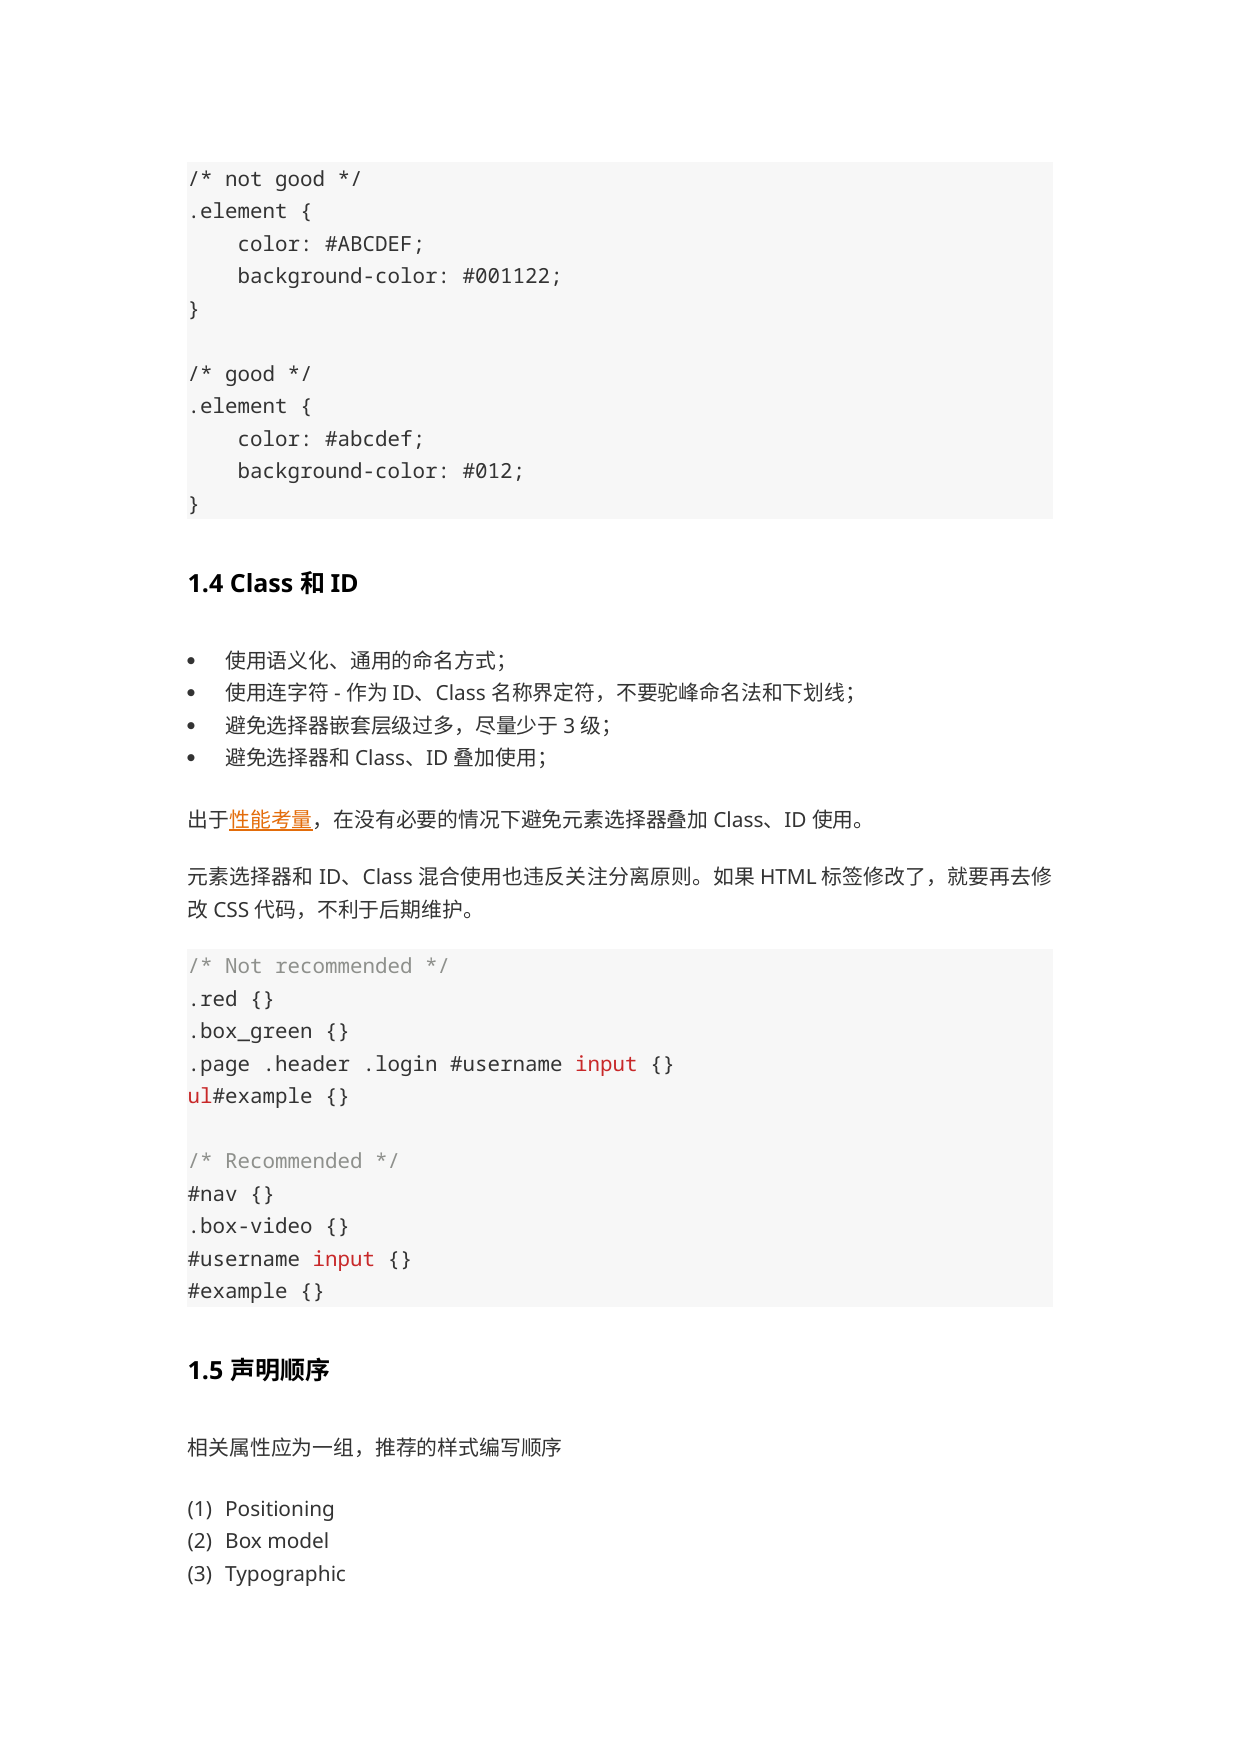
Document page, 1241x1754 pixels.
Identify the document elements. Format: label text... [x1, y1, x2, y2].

list 避免选择器嵌套层级过多，尽量少于 3 级； [187, 708, 1053, 740]
list 使用语义化、通用的命名方式； [187, 643, 1053, 675]
text .element { [187, 389, 1053, 422]
text /* Recommended */ [187, 1144, 1053, 1177]
list 使用连字符 - 作为 ID、Class 名称界定符，不要驼峰命名法和下划线； [187, 675, 1053, 708]
text color: #ABCDEF; [187, 227, 1053, 259]
text /* not good */ [187, 162, 1053, 194]
text #username input {} [187, 1242, 1053, 1274]
list Typographic [187, 1557, 1053, 1589]
text .box_green {} [187, 1014, 1053, 1047]
text } [187, 487, 1053, 519]
text #example {} [187, 1274, 1053, 1307]
text #nav {} [187, 1177, 1053, 1209]
text /* good */ [187, 357, 1053, 389]
list Box model [187, 1524, 1053, 1557]
text background-color: #012; [187, 454, 1053, 487]
text .page .header .login #username input {} [187, 1047, 1053, 1079]
subtitle 1.5 声明顺序 [187, 1336, 1053, 1401]
text 相关属性应为一组，推荐的样式编写顺序 [187, 1430, 1053, 1463]
text .box-video {} [187, 1209, 1053, 1242]
text .element { [187, 194, 1053, 227]
text 元素选择器和 ID、Class 混合使用也违反关注分离原则。如果HTML标签修改了，就要再去修改 CSS 代码，不利于后期维护。 [187, 859, 1053, 924]
subtitle 1.4 Class 和 ID [187, 549, 1053, 614]
text 出于性能考量，在没有必要的情况下避免元素选择器叠加 Class、ID 使用。 [187, 802, 1053, 834]
text .red {} [187, 982, 1053, 1014]
text } [187, 292, 1053, 324]
text /* Not recommended */ [187, 949, 1053, 982]
text ul#example {} [187, 1079, 1053, 1112]
text background-color: #001122; [187, 259, 1053, 292]
list 避免选择器和 Class、ID 叠加使用； [187, 740, 1053, 773]
text color: #abcdef; [187, 422, 1053, 454]
list Positioning [187, 1492, 1053, 1524]
